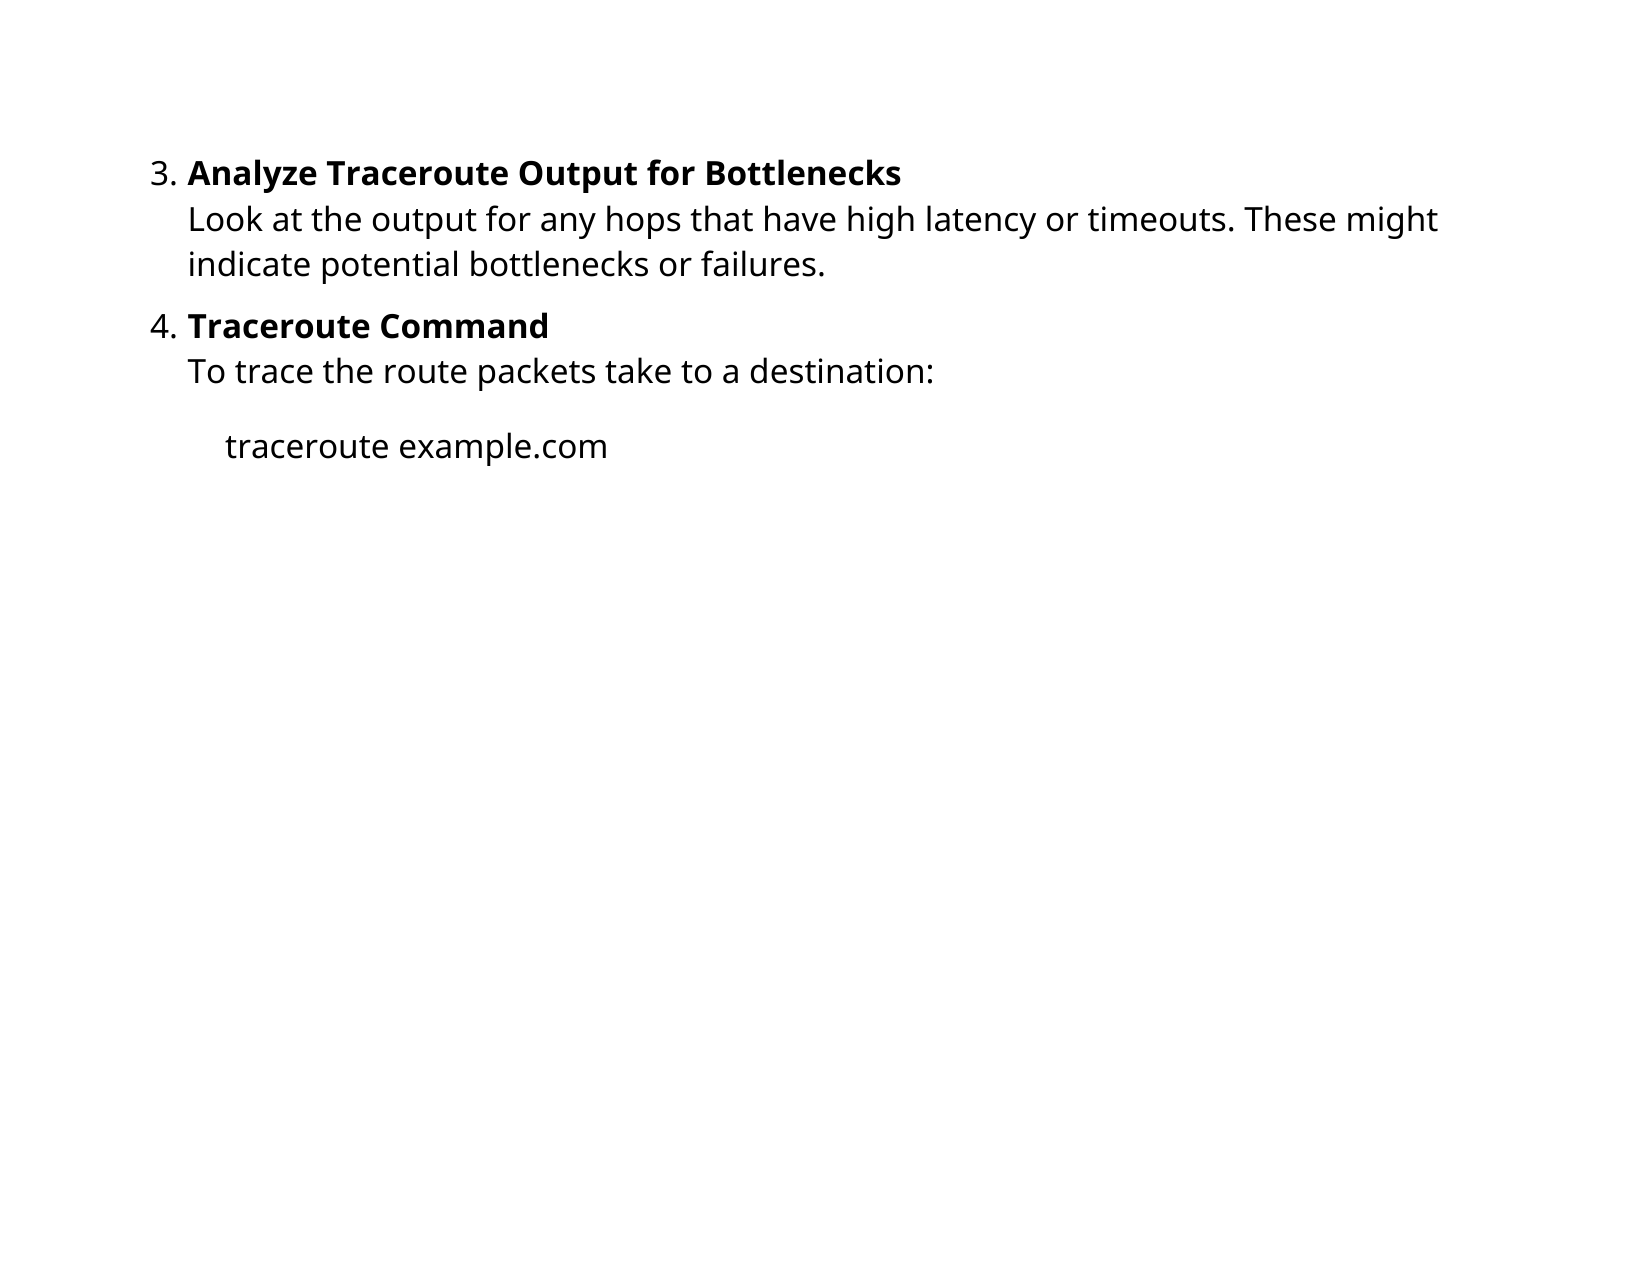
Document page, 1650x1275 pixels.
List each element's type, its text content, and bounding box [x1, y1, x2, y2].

list Analyze Traceroute Output for Bottlenecks Look at the output for any hops that have high latency or timeouts. These might indicate potential bottlenecks or failures. [150, 150, 1500, 286]
text traceroute example.com [225, 423, 1500, 468]
list Traceroute Command To trace the route packets take to a destination: [150, 303, 1500, 394]
